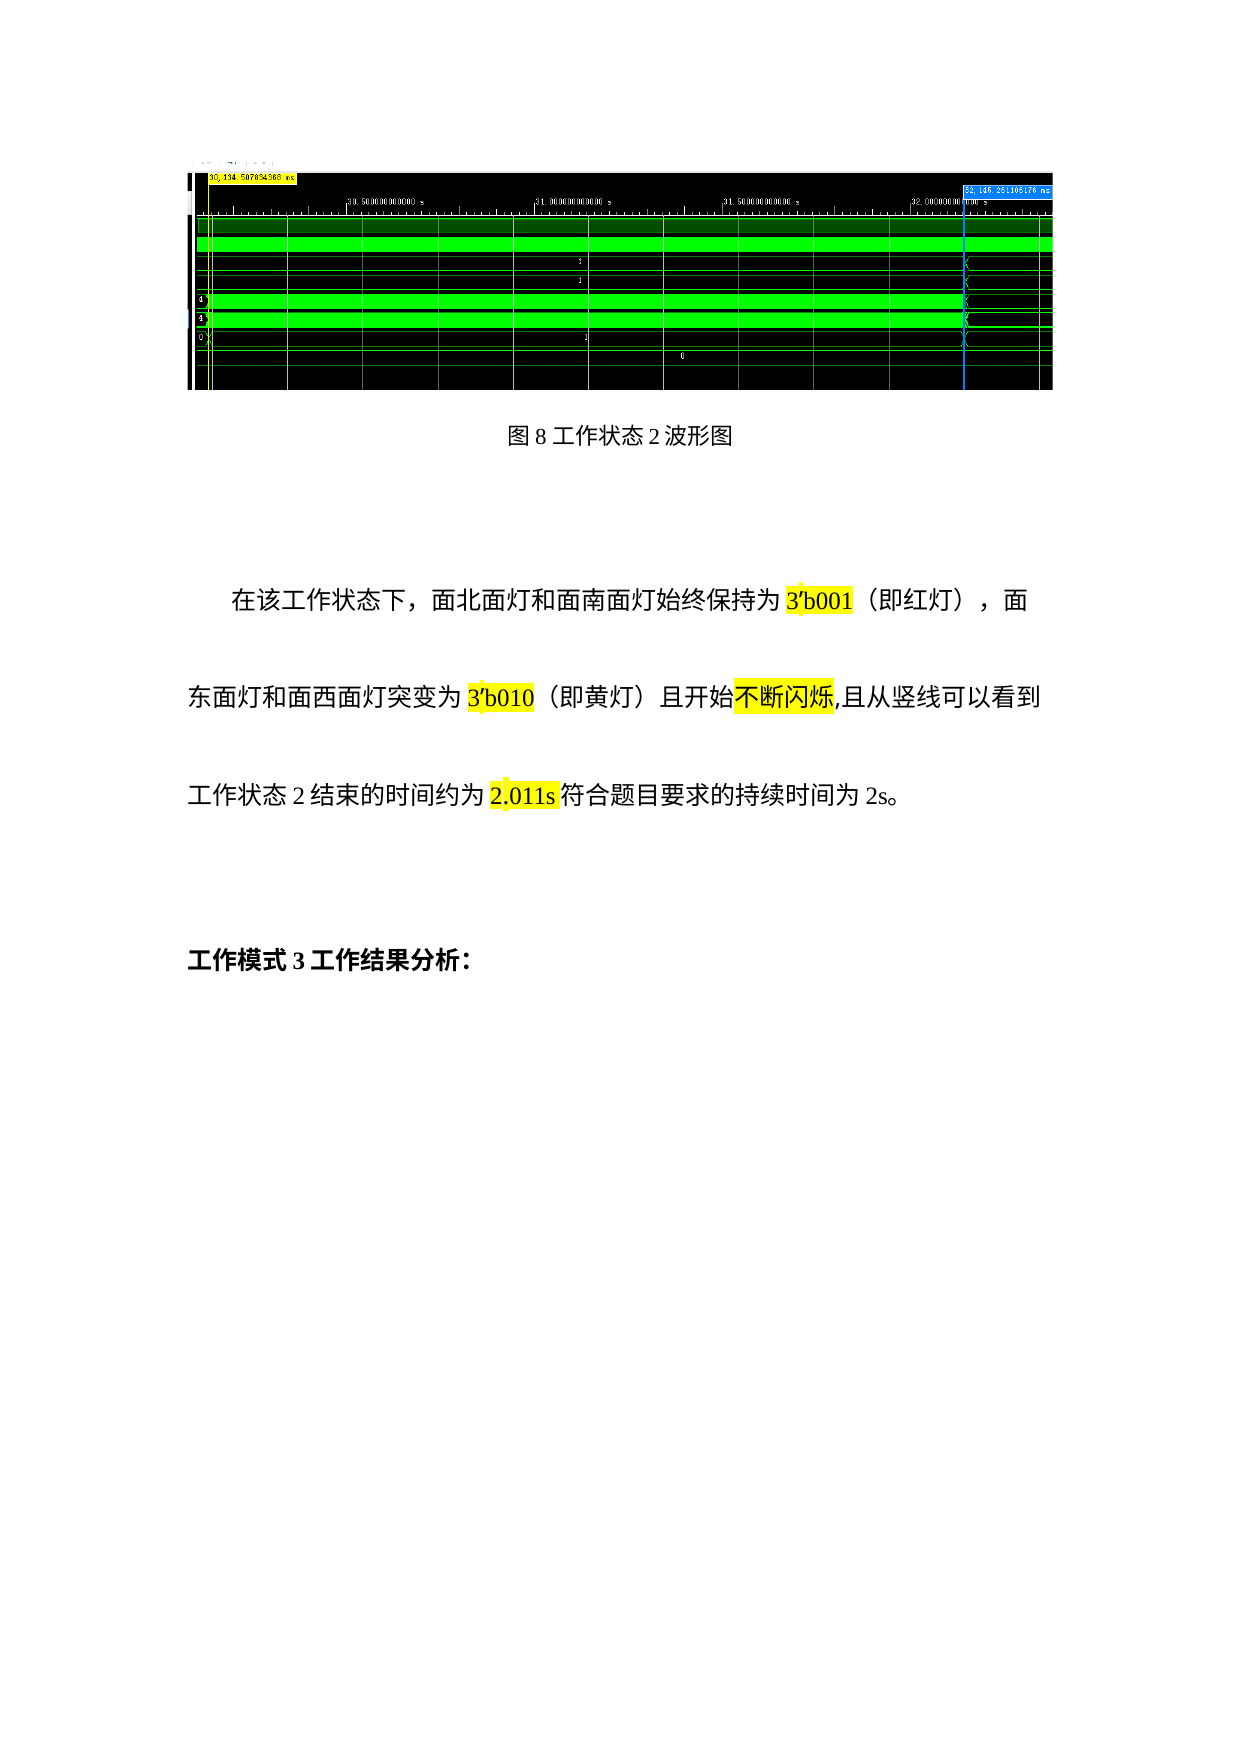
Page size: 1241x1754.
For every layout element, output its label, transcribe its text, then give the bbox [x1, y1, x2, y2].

text 在该工作状态下，面北面灯和面南面灯始终保持为3’b001（即红灯），面东面灯和面西面灯突变为3’b010（即黄灯）且开始不断闪烁,且从竖线可以看到工作状态2结束的时间约为2.011s符合题目要求的持续时间为2s。 [187, 566, 1053, 826]
text 工作模式3工作结果分析： [187, 926, 1053, 991]
picture [187, 162, 1053, 390]
text 图8 工作状态2波形图 [187, 402, 1053, 467]
